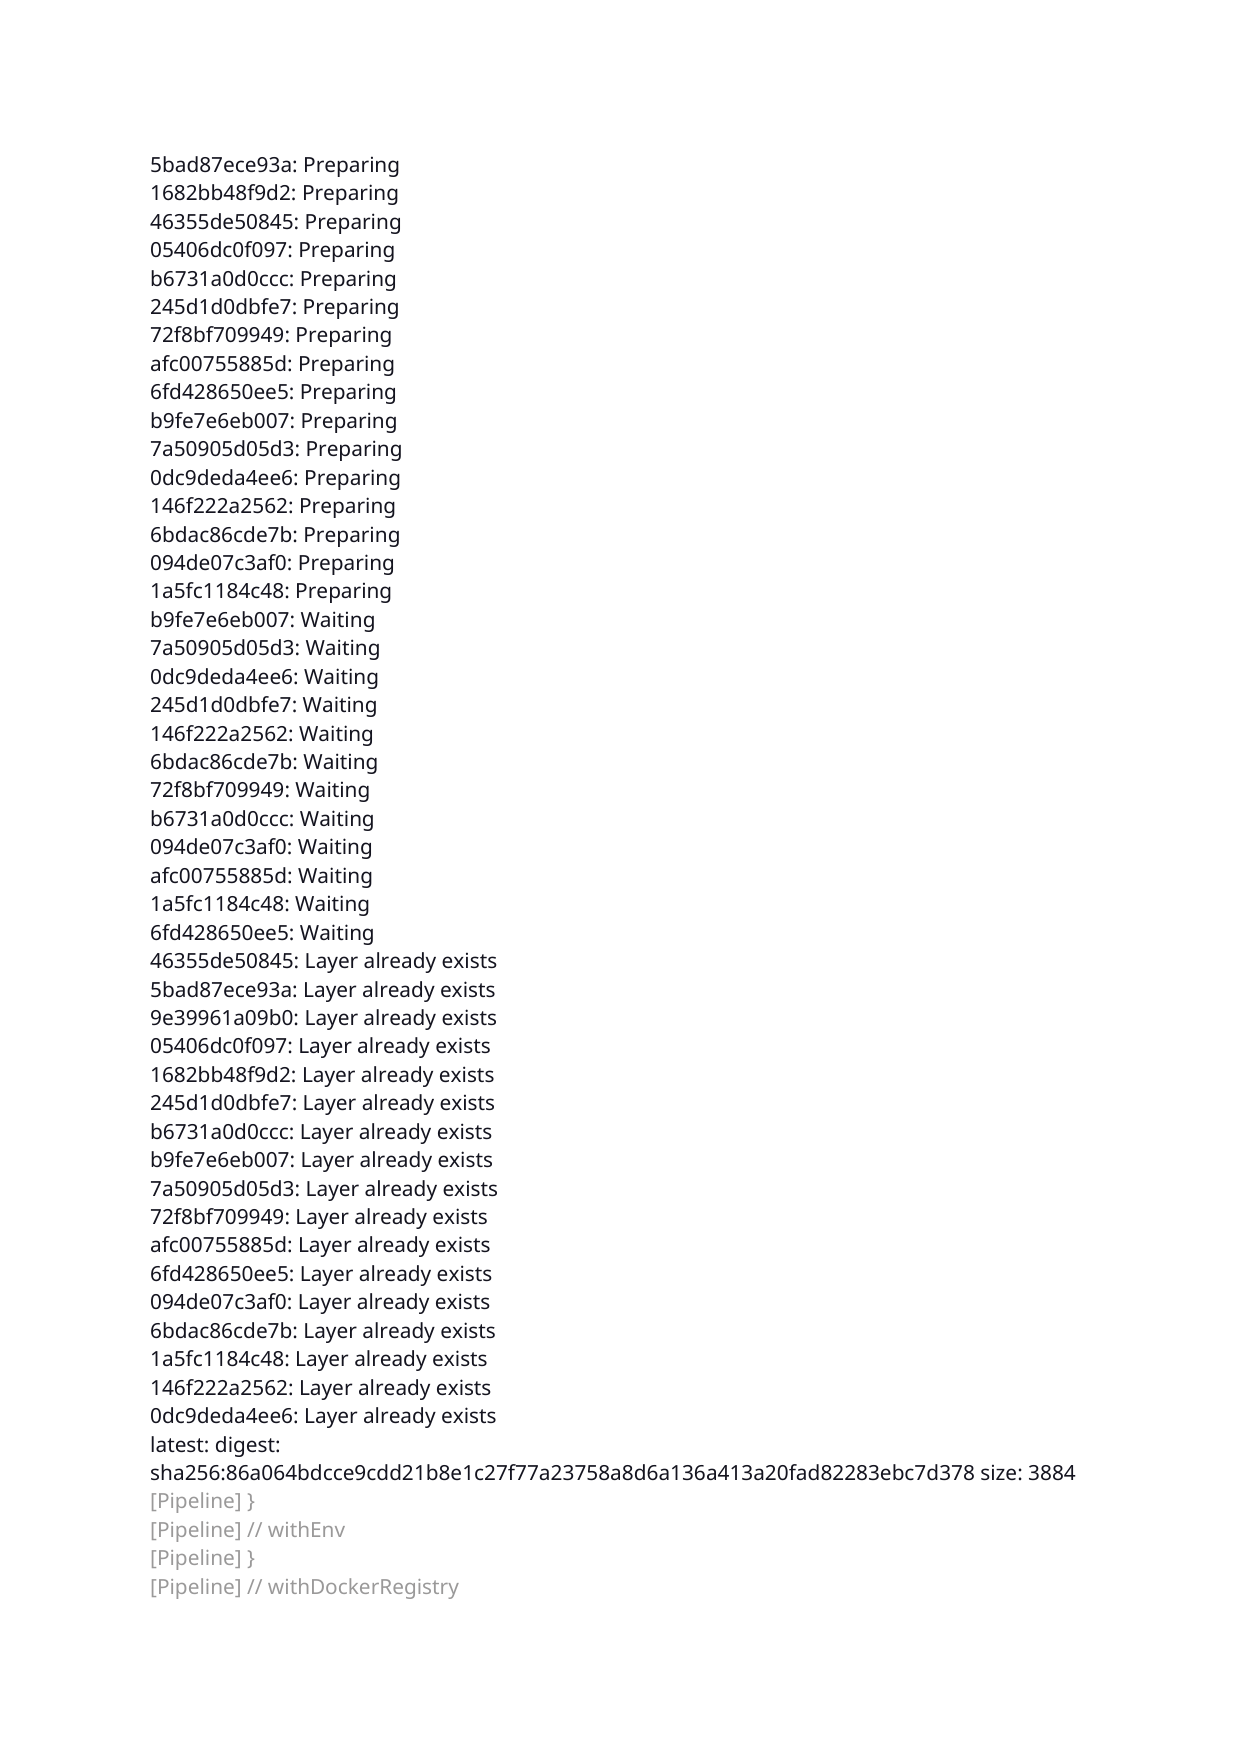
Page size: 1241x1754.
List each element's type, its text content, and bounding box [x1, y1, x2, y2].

text 72f8bf709949: Layer already exists [150, 1202, 1090, 1231]
text 245d1d0dbfe7: Layer already exists [150, 1088, 1090, 1117]
text 6fd428650ee5: Preparing [150, 377, 1090, 406]
text 6bdac86cde7b: Preparing [150, 520, 1090, 548]
text 46355de50845: Layer already exists [150, 946, 1090, 975]
text 6bdac86cde7b: Waiting [150, 747, 1090, 776]
text [Pipeline] } [150, 1543, 1090, 1572]
text 9e39961a09b0: Layer already exists [150, 1003, 1090, 1032]
text 1a5fc1184c48: Layer already exists [150, 1344, 1090, 1373]
text 7a50905d05d3: Layer already exists [150, 1174, 1090, 1202]
text b6731a0d0ccc: Preparing [150, 264, 1090, 292]
text 1a5fc1184c48: Waiting [150, 889, 1090, 918]
text b9fe7e6eb007: Waiting [150, 605, 1090, 633]
text 6bdac86cde7b: Layer already exists [150, 1316, 1090, 1344]
text afc00755885d: Preparing [150, 349, 1090, 377]
text 094de07c3af0: Preparing [150, 548, 1090, 577]
text 72f8bf709949: Preparing [150, 321, 1090, 349]
text [Pipeline] } [150, 1487, 1090, 1515]
text b6731a0d0ccc: Layer already exists [150, 1117, 1090, 1145]
text [Pipeline] // withDockerRegistry [150, 1572, 1090, 1600]
text 5bad87ece93a: Layer already exists [150, 975, 1090, 1003]
text 7a50905d05d3: Waiting [150, 633, 1090, 662]
text 1682bb48f9d2: Preparing [150, 178, 1090, 207]
text b9fe7e6eb007: Layer already exists [150, 1145, 1090, 1174]
text afc00755885d: Layer already exists [150, 1231, 1090, 1259]
text [Pipeline] // withEnv [150, 1515, 1090, 1543]
text 05406dc0f097: Preparing [150, 235, 1090, 264]
text 146f222a2562: Layer already exists [150, 1373, 1090, 1401]
text 5bad87ece93a: Preparing [150, 150, 1090, 178]
text 094de07c3af0: Waiting [150, 832, 1090, 861]
text 6fd428650ee5: Waiting [150, 918, 1090, 946]
text 1682bb48f9d2: Layer already exists [150, 1060, 1090, 1088]
text 0dc9deda4ee6: Waiting [150, 662, 1090, 690]
text 1a5fc1184c48: Preparing [150, 577, 1090, 605]
text 146f222a2562: Waiting [150, 719, 1090, 747]
text 46355de50845: Preparing [150, 207, 1090, 235]
text 72f8bf709949: Waiting [150, 776, 1090, 804]
text 05406dc0f097: Layer already exists [150, 1032, 1090, 1060]
text afc00755885d: Waiting [150, 861, 1090, 889]
text 245d1d0dbfe7: Preparing [150, 292, 1090, 321]
text 146f222a2562: Preparing [150, 491, 1090, 520]
text 6fd428650ee5: Layer already exists [150, 1259, 1090, 1287]
text 094de07c3af0: Layer already exists [150, 1287, 1090, 1316]
text latest: digest: sha256:86a064bdcce9cdd21b8e1c27f77a23758a8d6a136a413a20fad82283ebc7d378 size: 3884 [150, 1430, 1090, 1487]
text b9fe7e6eb007: Preparing [150, 406, 1090, 434]
text b6731a0d0ccc: Waiting [150, 804, 1090, 832]
text 0dc9deda4ee6: Preparing [150, 463, 1090, 491]
text 0dc9deda4ee6: Layer already exists [150, 1401, 1090, 1430]
text 7a50905d05d3: Preparing [150, 434, 1090, 463]
text 245d1d0dbfe7: Waiting [150, 690, 1090, 719]
